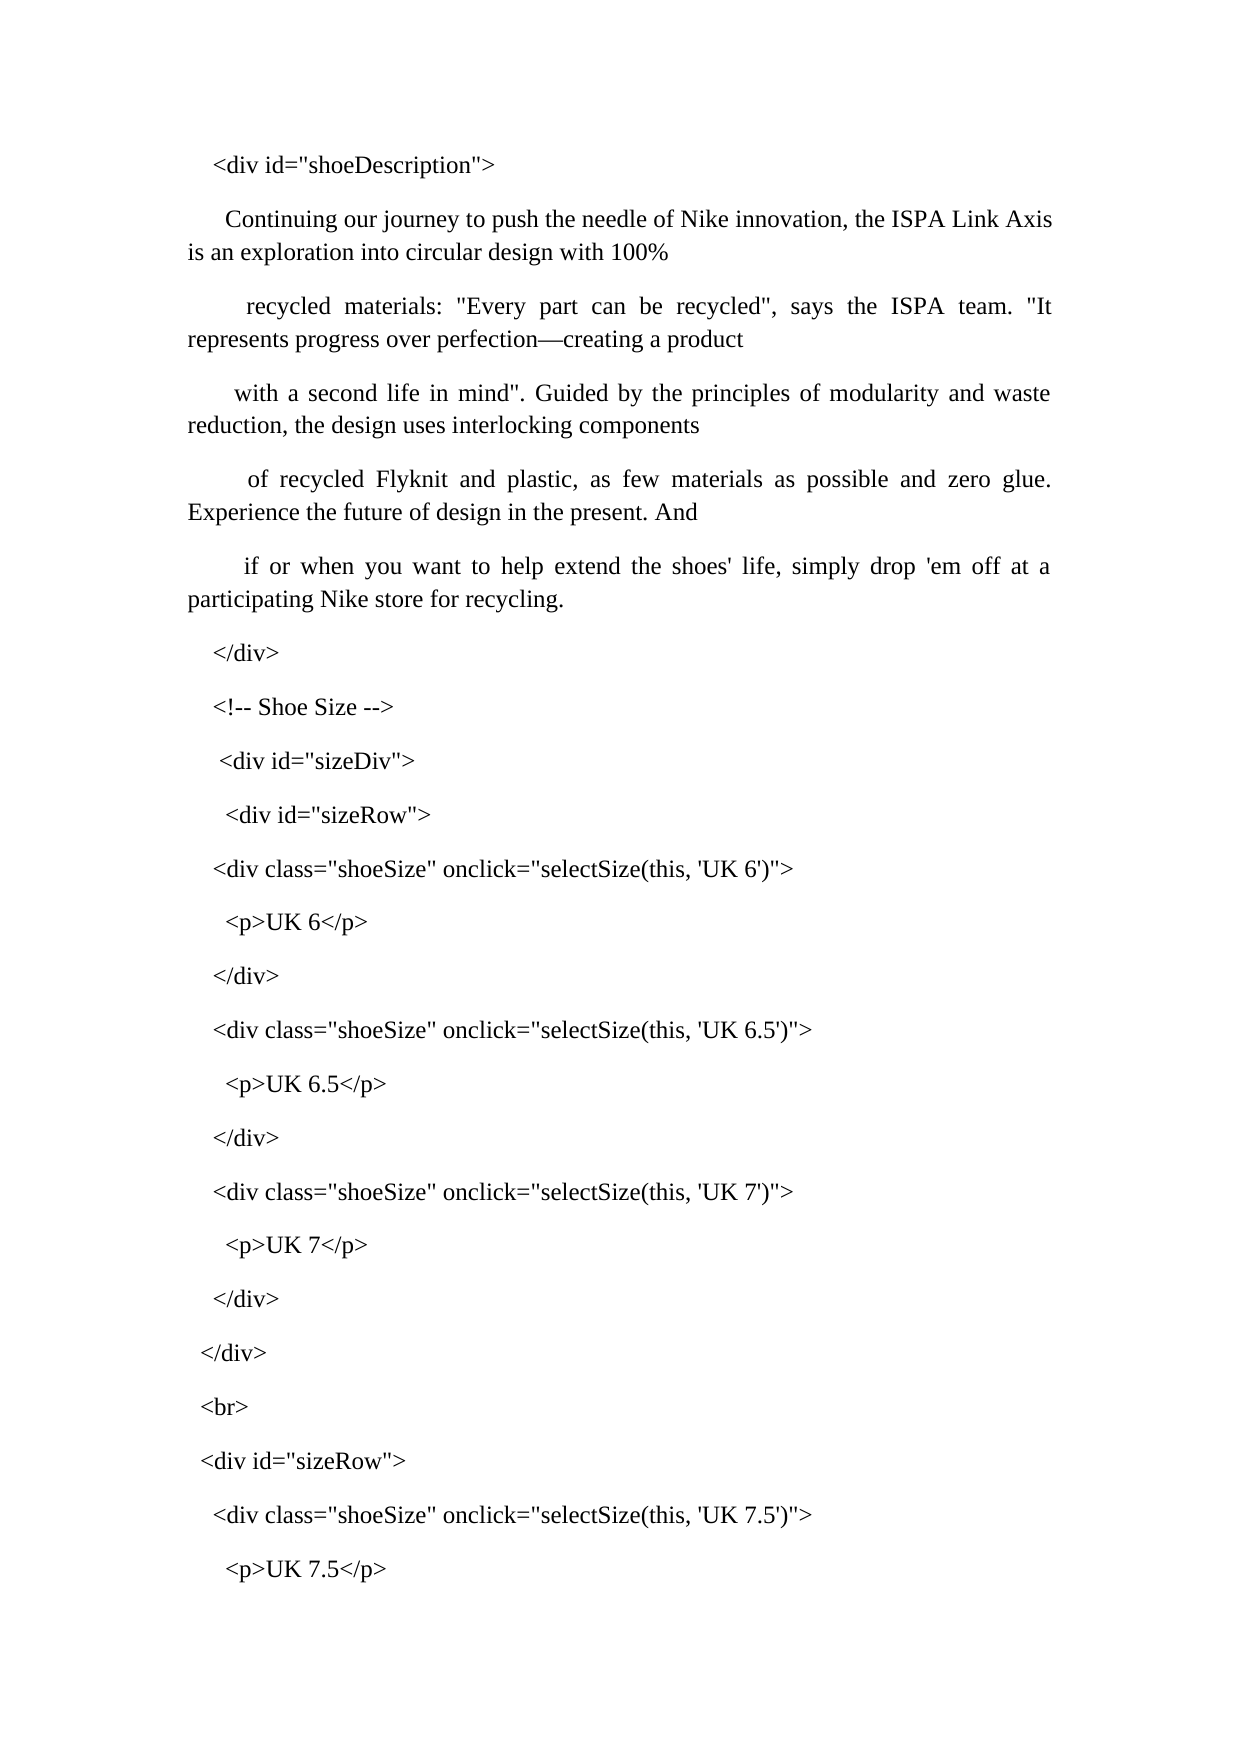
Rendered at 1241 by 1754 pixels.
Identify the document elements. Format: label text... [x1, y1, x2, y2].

text </div> [187, 961, 1053, 990]
text if or when you want to help extend the shoes' life, simply drop 'em off at a participating Nike store for recycling. [187, 551, 1053, 613]
text </div> [187, 1338, 1053, 1367]
text <div id="sizeRow"> [187, 800, 1053, 828]
text <p>UK 7.5</p> [187, 1554, 1053, 1582]
text <p>UK 6.5</p> [187, 1069, 1053, 1098]
text <div class="shoeSize" onclick="selectSize(this, 'UK 6')"> [187, 854, 1053, 882]
text </div> [187, 1123, 1053, 1152]
text <div class="shoeSize" onclick="selectSize(this, 'UK 7')"> [187, 1177, 1053, 1206]
text with a second life in mind". Guided by the principles of modularity and waste reduction, the design uses interlocking components [187, 378, 1053, 439]
text <!-- Shoe Size --> [187, 692, 1053, 721]
text <div id="sizeRow"> [187, 1446, 1053, 1475]
text <p>UK 7</p> [187, 1231, 1053, 1259]
text <div id="sizeDiv"> [187, 746, 1053, 775]
text </div> [187, 638, 1053, 667]
text <div class="shoeSize" onclick="selectSize(this, 'UK 6.5')"> [187, 1015, 1053, 1044]
text recycled materials: "Every part can be recycled", says the ISPA team. "It represents progress over perfection—creating a product [187, 291, 1053, 352]
text of recycled Flyknit and plastic, as few materials as possible and zero glue. Experience the future of design in the present. And [187, 464, 1053, 526]
text </div> [187, 1284, 1053, 1313]
text Continuing our journey to push the needle of Nike innovation, the ISPA Link Axis is an exploration into circular design with 100% [187, 204, 1053, 266]
text <p>UK 6</p> [187, 907, 1053, 936]
text <br> [187, 1392, 1053, 1421]
text <div id="shoeDescription"> [187, 150, 1053, 179]
text <div class="shoeSize" onclick="selectSize(this, 'UK 7.5')"> [187, 1500, 1053, 1529]
